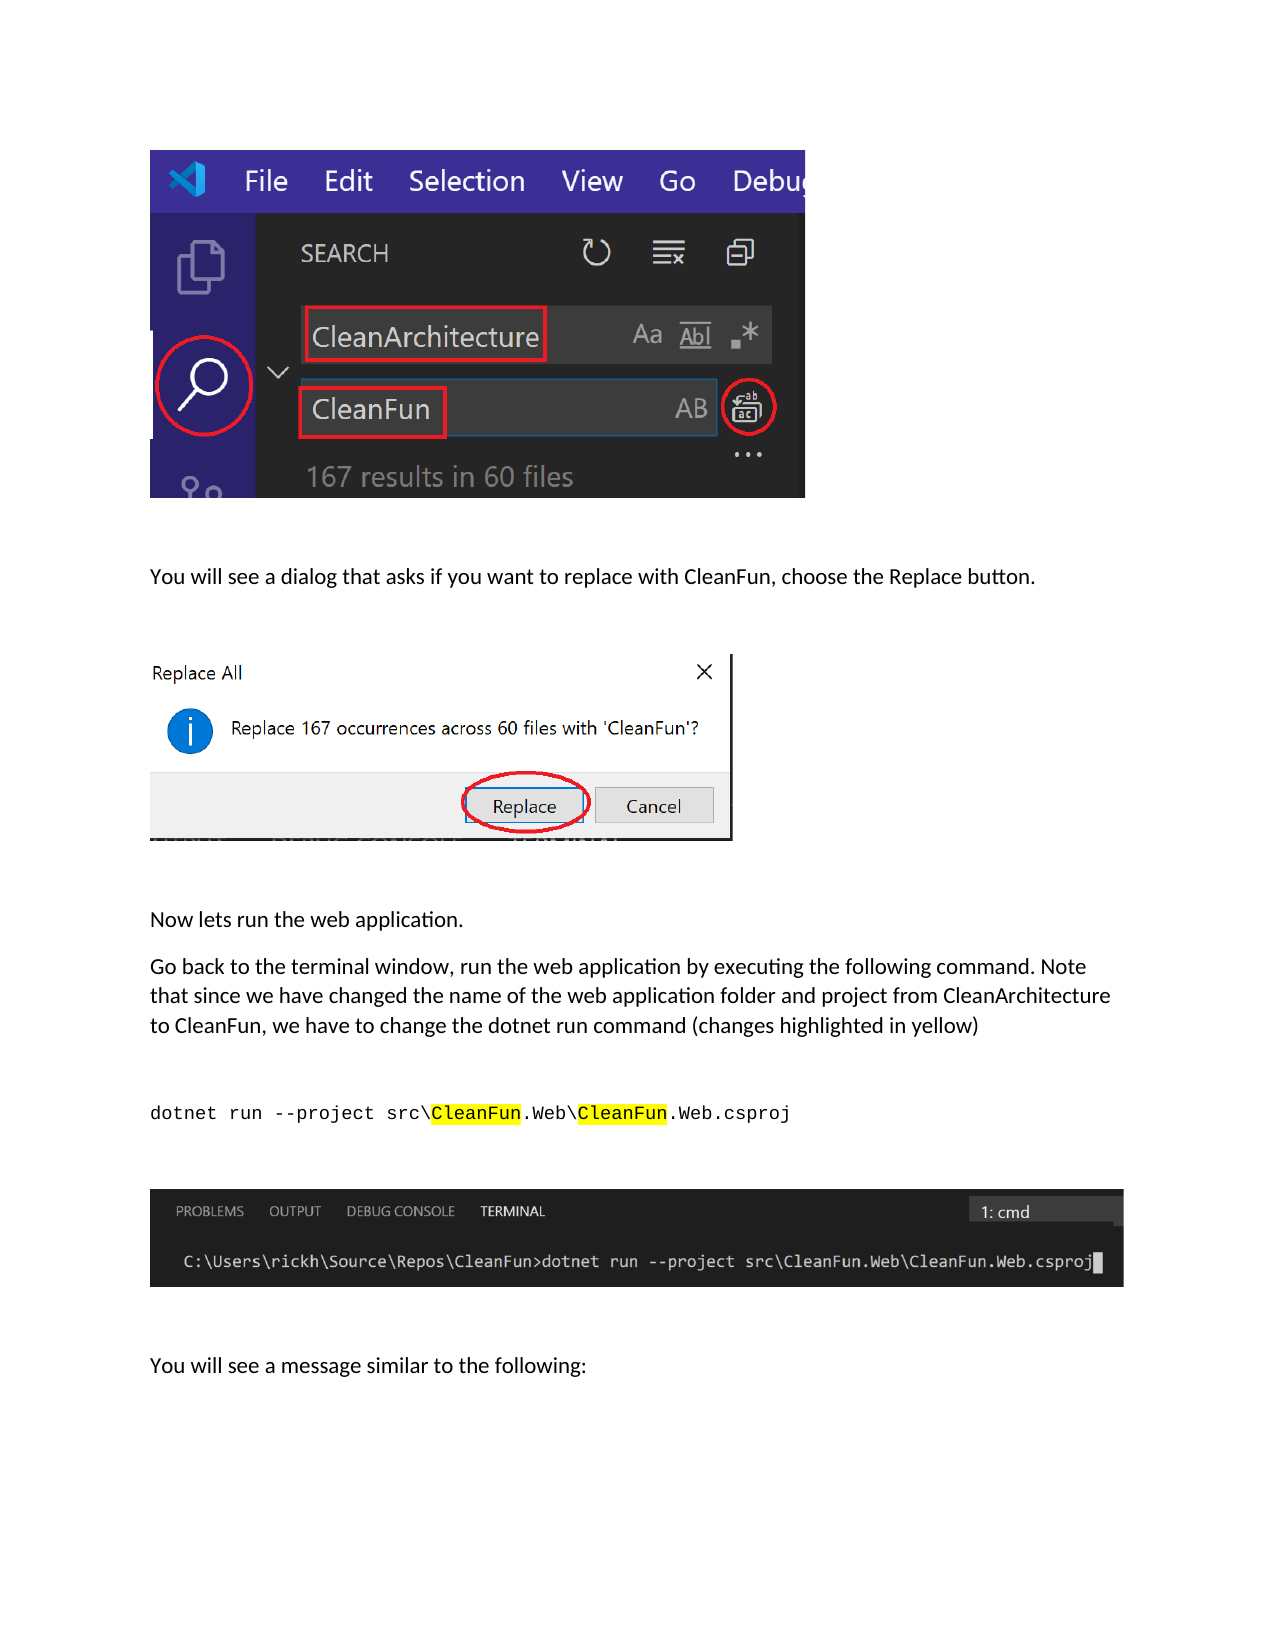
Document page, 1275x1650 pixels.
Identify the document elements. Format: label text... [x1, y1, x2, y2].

text You will see a message similar to the following: [150, 1352, 1125, 1379]
text Now lets run the web application. [150, 905, 1125, 933]
picture [150, 150, 806, 498]
text dotnet run --project src\CleanFun.Web\CleanFun.Web.csproj [667, 1104, 1125, 1125]
text dotnet run --project src\CleanFun.Web\CleanFun.Web.csproj [150, 1104, 431, 1125]
picture [150, 654, 733, 841]
text You will see a dialog that asks if you want to replace with CleanFun, choose the Replace button. [150, 562, 1125, 590]
picture [150, 1189, 1124, 1287]
text Go back to the terminal window, run the web application by executing the following command. Note that since we have changed the name of the web application folder and project from CleanArchitecture to CleanFun, we have to change the dotnet run command (changes highlighted in yellow) [150, 952, 1125, 1039]
